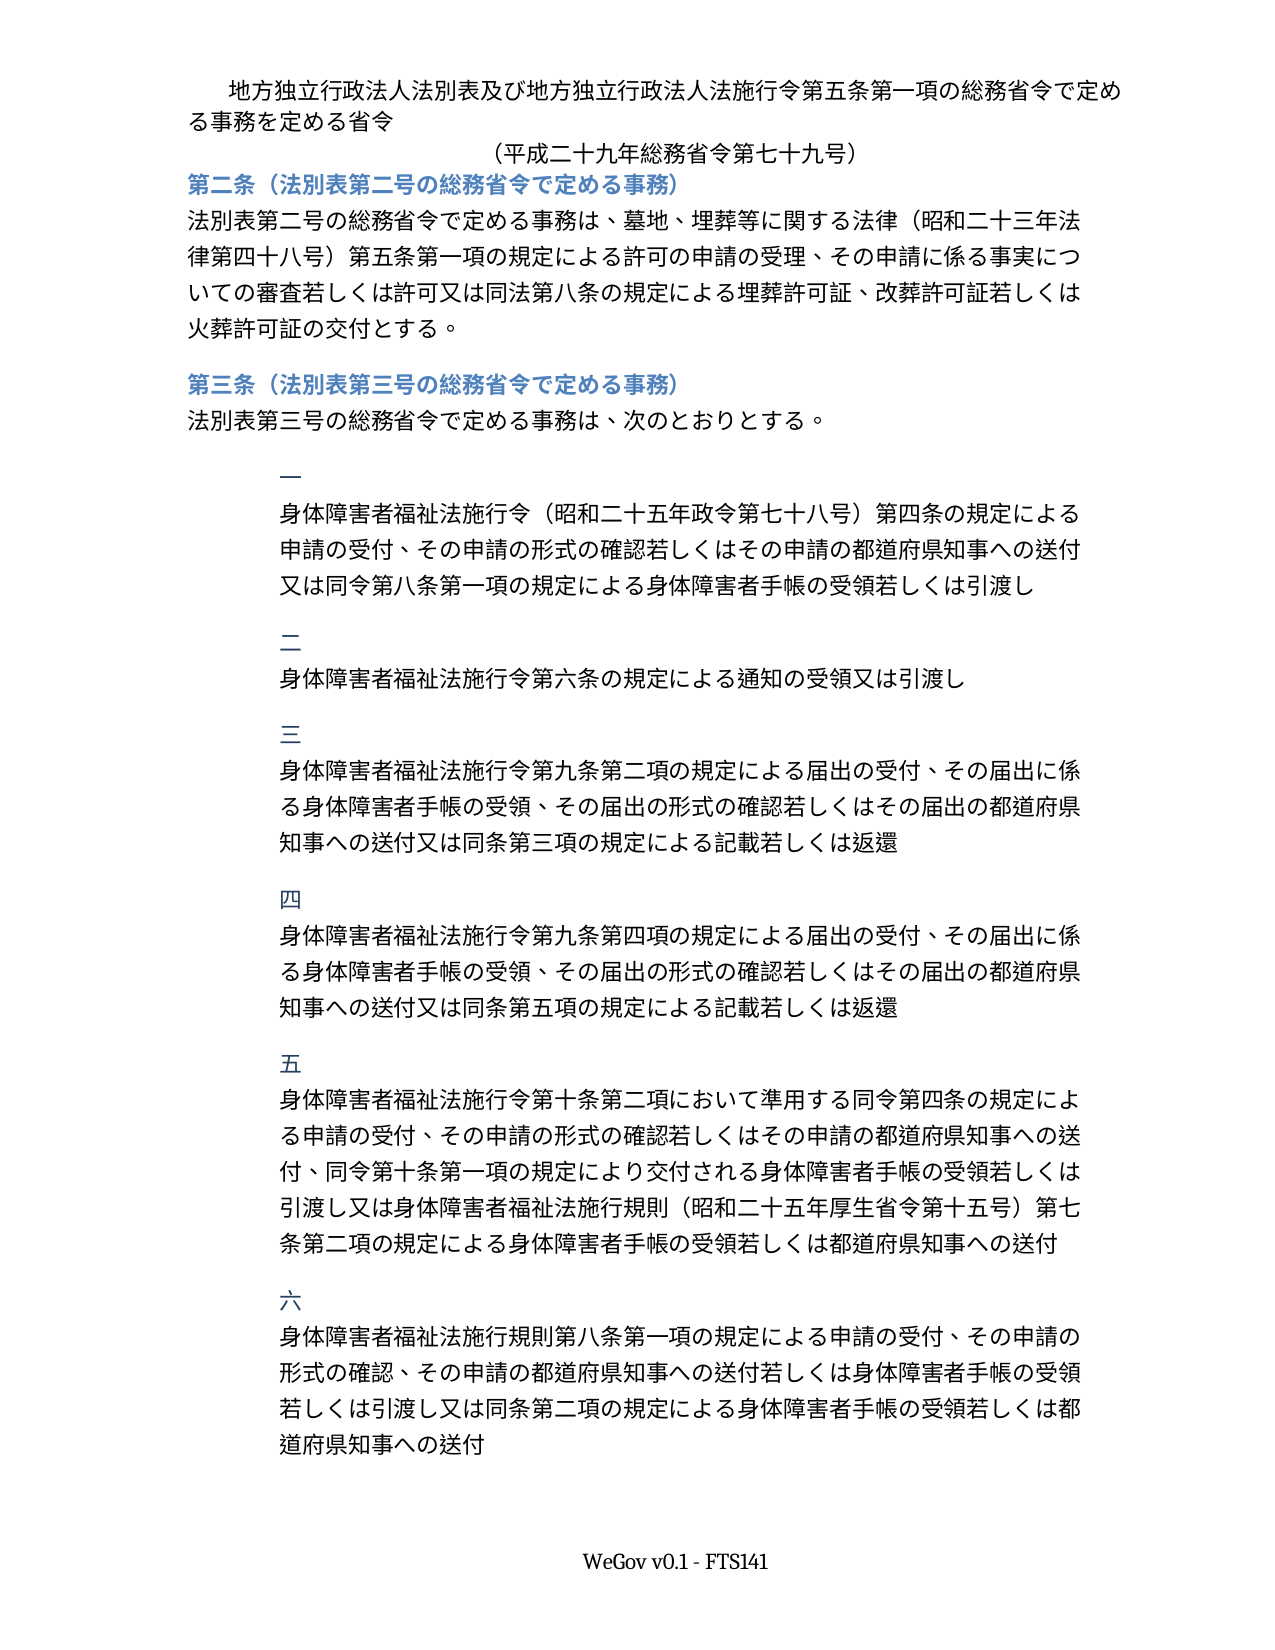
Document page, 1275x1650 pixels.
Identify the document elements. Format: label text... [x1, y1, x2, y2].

text 身体障害者福祉法施行規則第八条第一項の規定による申請の受付、その申請の形式の確認、その申請の都道府県知事への送付若しくは身体障害者手帳の受領若しくは引渡し又は同条第二項の規定による身体障害者手帳の受領若しくは都道府県知事への送付 [279, 1321, 1087, 1460]
subtitle 三 [279, 719, 1087, 751]
text 法別表第三号の総務省令で定める事務は、次のとおりとする。 [187, 405, 1087, 436]
subtitle 第三条（法別表第三号の総務省令で定める事務） [187, 369, 1087, 401]
subtitle 六 [279, 1285, 1087, 1316]
text 身体障害者福祉法施行令（昭和二十五年政令第七十八号）第四条の規定による申請の受付、その申請の形式の確認若しくはその申請の都道府県知事への送付又は同令第八条第一項の規定による身体障害者手帳の受領若しくは引渡し [279, 498, 1087, 601]
text 法別表第二号の総務省令で定める事務は、墓地、埋葬等に関する法律（昭和二十三年法律第四十八号）第五条第一項の規定による許可の申請の受理、その申請に係る事実についての審査若しくは許可又は同法第八条の規定による埋葬許可証、改葬許可証若しくは火葬許可証の交付とする。 [187, 205, 1087, 344]
text 身体障害者福祉法施行令第九条第二項の規定による届出の受付、その届出に係る身体障害者手帳の受領、その届出の形式の確認若しくはその届出の都道府県知事への送付又は同条第三項の規定による記載若しくは返還 [279, 755, 1087, 858]
text 身体障害者福祉法施行令第十条第二項において準用する同令第四条の規定による申請の受付、その申請の形式の確認若しくはその申請の都道府県知事への送付、同令第十条第一項の規定により交付される身体障害者手帳の受領若しくは引渡し又は身体障害者福祉法施行規則（昭和二十五年厚生省令第十五号）第七条第二項の規定による身体障害者手帳の受領若しくは都道府県知事への送付 [279, 1084, 1087, 1259]
text 身体障害者福祉法施行令第九条第四項の規定による届出の受付、その届出に係る身体障害者手帳の受領、その届出の形式の確認若しくはその届出の都道府県知事への送付又は同条第五項の規定による記載若しくは返還 [279, 920, 1087, 1023]
subtitle 一 [279, 462, 1087, 493]
subtitle 四 [279, 884, 1087, 915]
text 身体障害者福祉法施行令第六条の規定による通知の受領又は引渡し [279, 662, 1087, 694]
subtitle 二 [279, 627, 1087, 658]
subtitle 五 [279, 1048, 1087, 1080]
subtitle 第二条（法別表第二号の総務省令で定める事務） [187, 169, 1087, 200]
